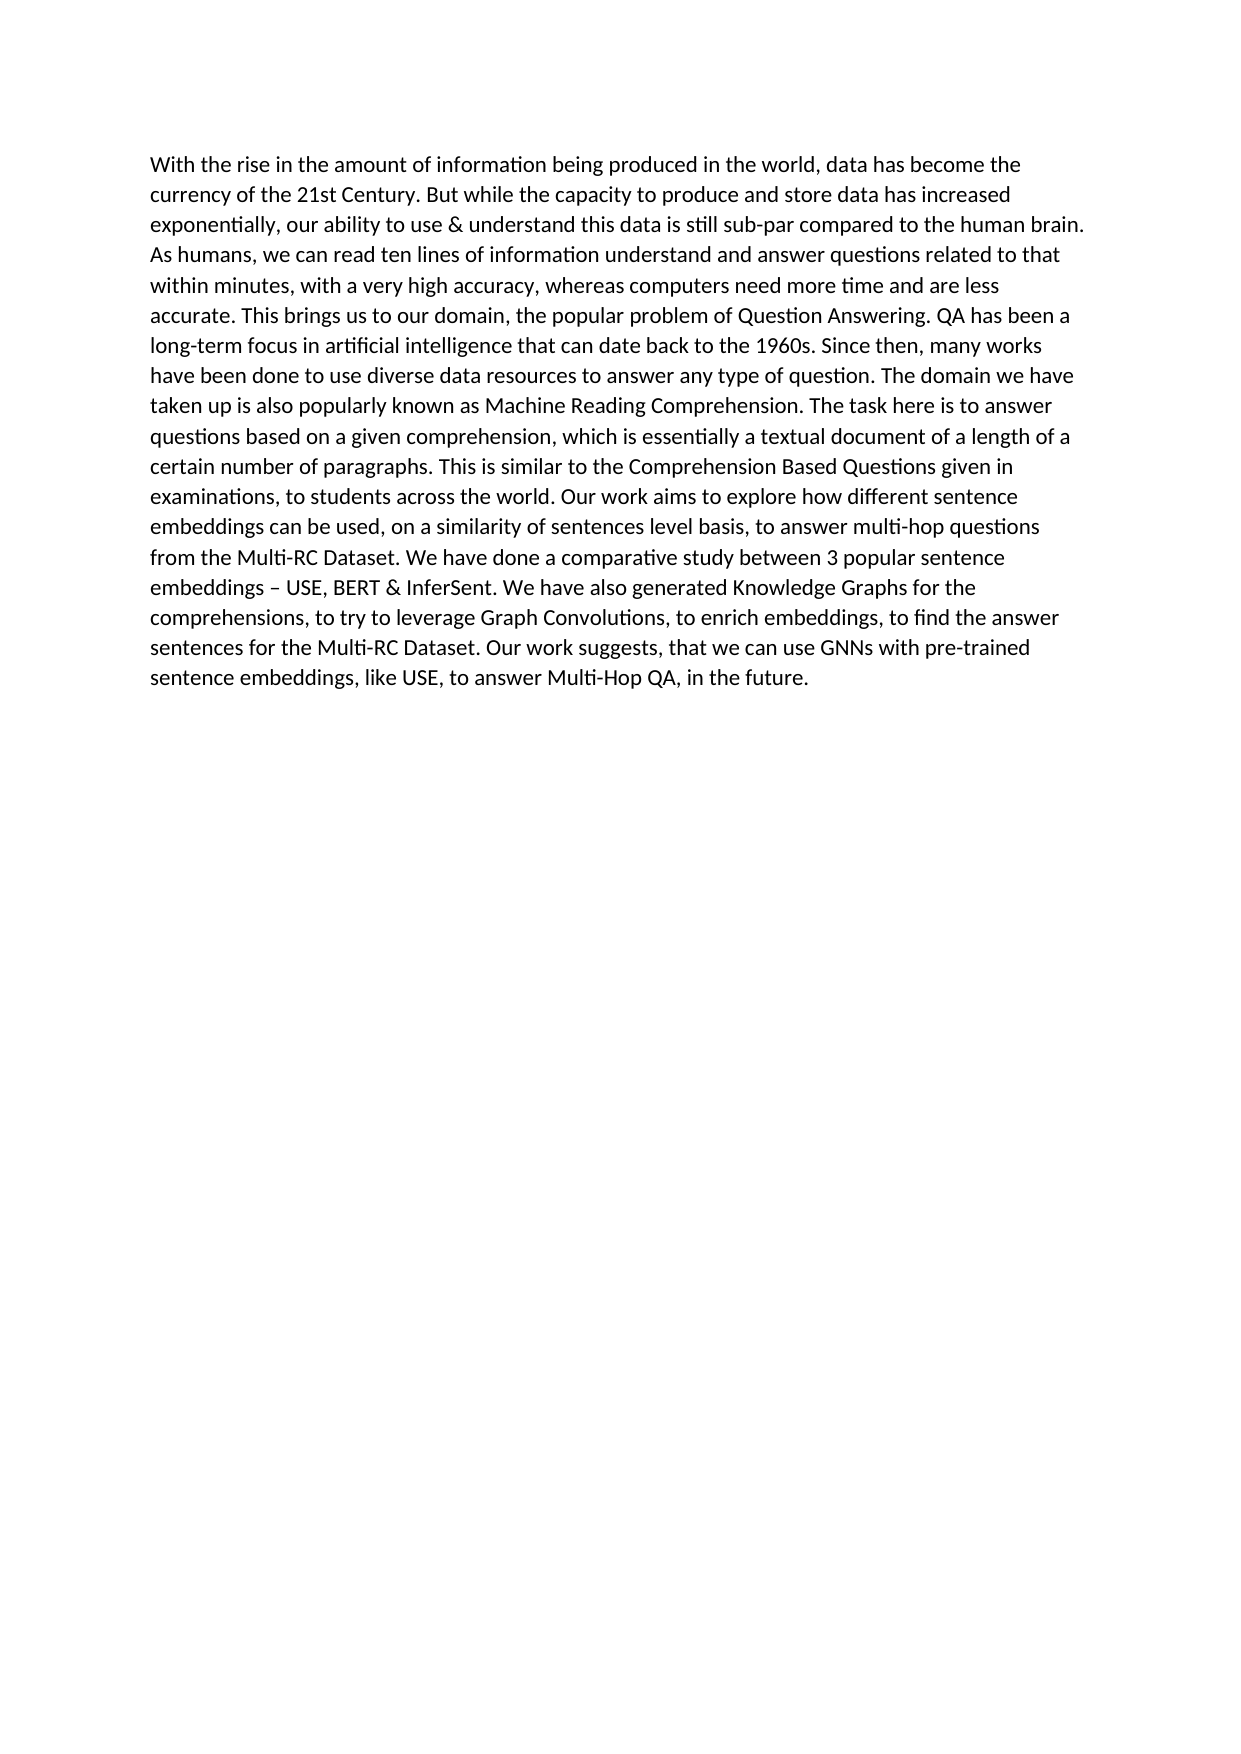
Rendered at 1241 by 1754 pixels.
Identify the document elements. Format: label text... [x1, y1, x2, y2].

text With the rise in the amount of information being produced in the world, data has become the currency of the 21st Century. But while the capacity to produce and store data has increased exponentially, our ability to use & understand this data is still sub-par compared to the human brain. As humans, we can read ten lines of information understand and answer questions related to that within minutes, with a very high accuracy, whereas computers need more time and are less accurate. This brings us to our domain, the popular problem of Question Answering. QA has been a long-term focus in artificial intelligence that can date back to the 1960s. Since then, many works have been done to use diverse data resources to answer any type of question. The domain we have taken up is also popularly known as Machine Reading Comprehension. The task here is to answer questions based on a given comprehension, which is essentially a textual document of a length of a certain number of paragraphs. This is similar to the Comprehension Based Questions given in examinations, to students across the world. Our work aims to explore how different sentence embeddings can be used, on a similarity of sentences level basis, to answer multi-hop questions from the Multi-RC Dataset. We have done a comparative study between 3 popular sentence embeddings – USE, BERT & InferSent. We have also generated Knowledge Graphs for the comprehensions, to try to leverage Graph Convolutions, to enrich embeddings, to find the answer sentences for the Multi-RC Dataset. Our work suggests, that we can use GNNs with pre-trained sentence embeddings, like USE, to answer Multi-Hop QA, in the future. [150, 150, 1090, 692]
